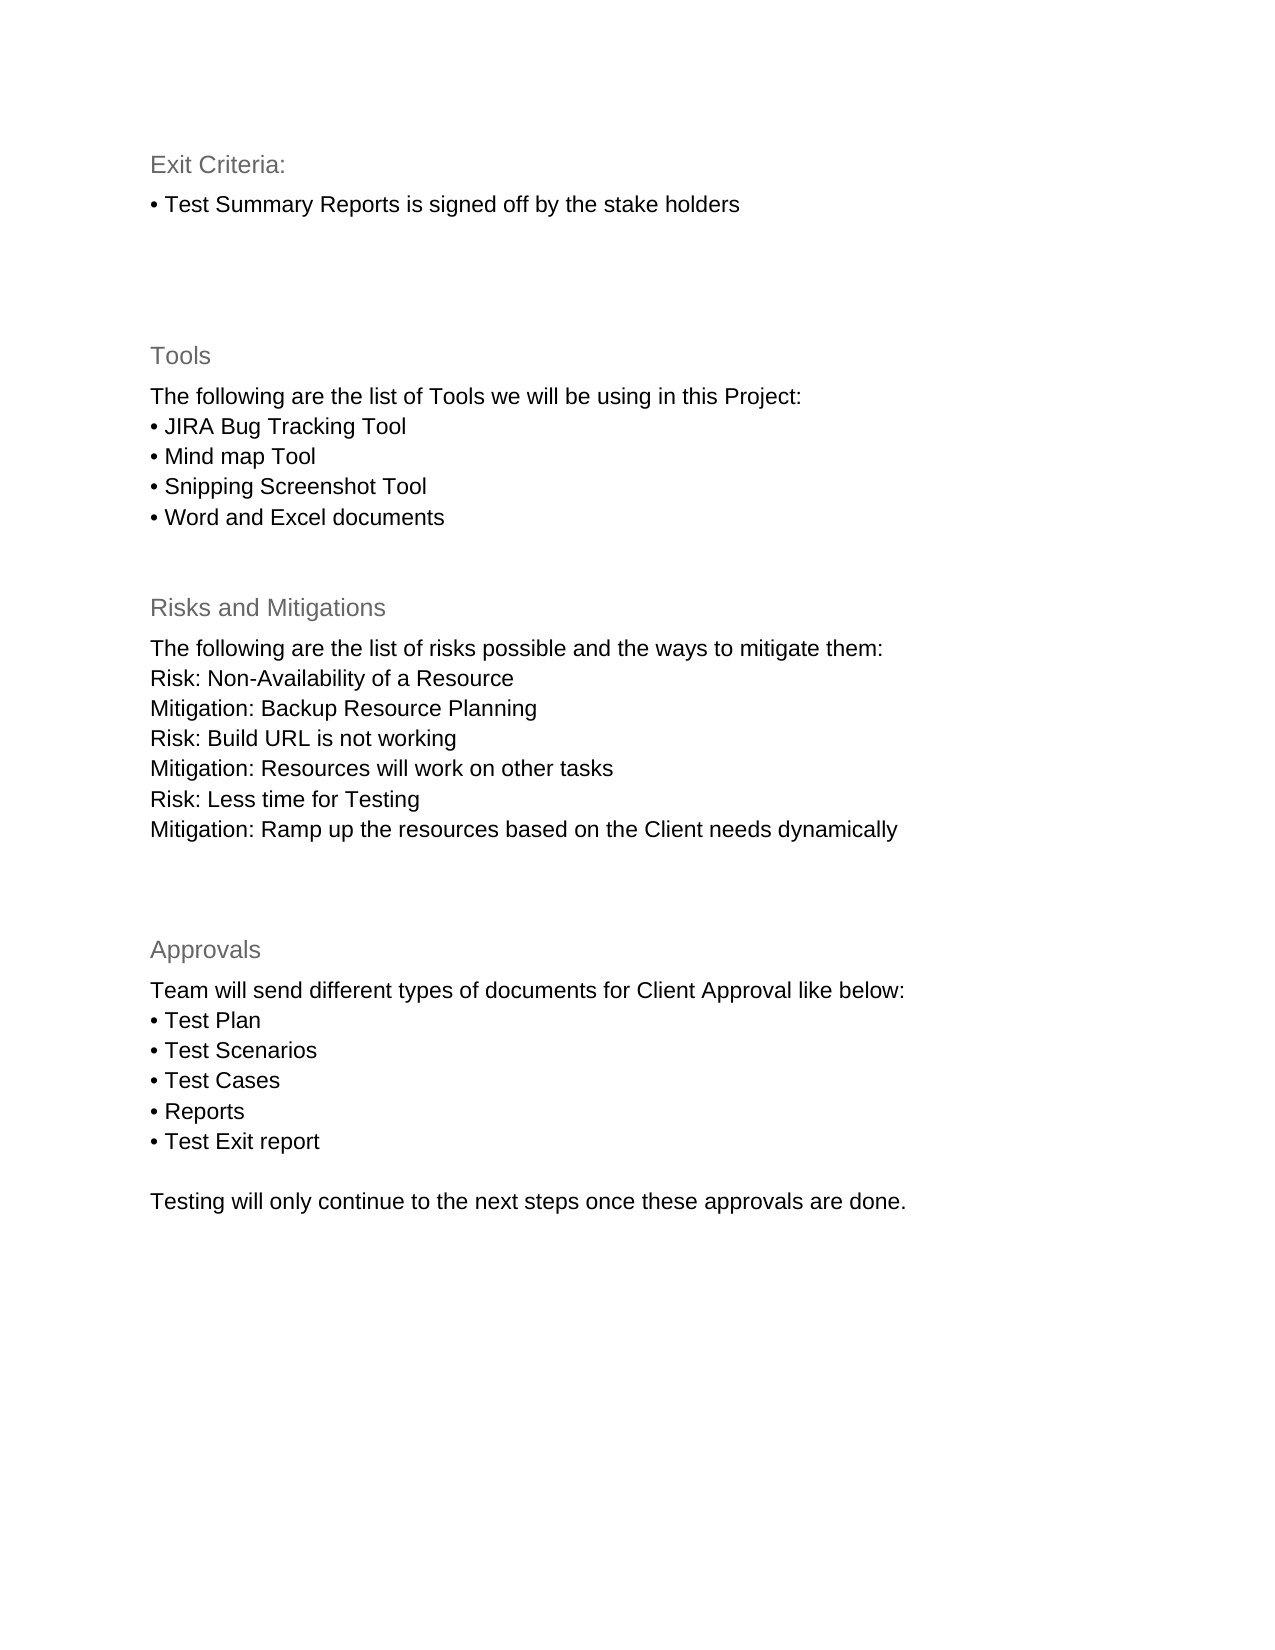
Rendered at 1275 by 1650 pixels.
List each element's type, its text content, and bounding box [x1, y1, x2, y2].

text • Snipping Screenshot Tool [150, 473, 1125, 500]
text • Word and Excel documents [150, 503, 1125, 530]
text Risk: Non-Availability of a Resource [150, 665, 1125, 691]
text • Reports [150, 1098, 1125, 1124]
subtitle Risks and Mitigations [150, 593, 1125, 622]
text The following are the list of Tools we will be using in this Project: [150, 383, 1125, 409]
text Risk: Build URL is not working [150, 725, 1125, 751]
subtitle Exit Criteria: [150, 150, 1125, 179]
text Team will send different types of documents for Client Approval like below: [150, 977, 1125, 1003]
text • Test Scenarios [150, 1037, 1125, 1064]
text The following are the list of risks possible and the ways to mitigate them: [150, 634, 1125, 661]
text Mitigation: Resources will work on other tasks [150, 755, 1125, 782]
text • Test Plan [150, 1007, 1125, 1033]
text • Test Cases [150, 1067, 1125, 1094]
subtitle Tools [150, 341, 1125, 370]
text • JIRA Bug Tracking Tool [150, 413, 1125, 439]
text Mitigation: Ramp up the resources based on the Client needs dynamically [150, 816, 1125, 842]
subtitle Approvals [150, 936, 1125, 964]
text Risk: Less time for Testing [150, 786, 1125, 812]
text • Test Exit report [150, 1128, 1125, 1154]
text Testing will only continue to the next steps once these approvals are done. [150, 1188, 1125, 1215]
text • Mind map Tool [150, 443, 1125, 469]
text Mitigation: Backup Resource Planning [150, 695, 1125, 721]
text • Test Summary Reports is signed off by the stake holders [150, 191, 1125, 218]
